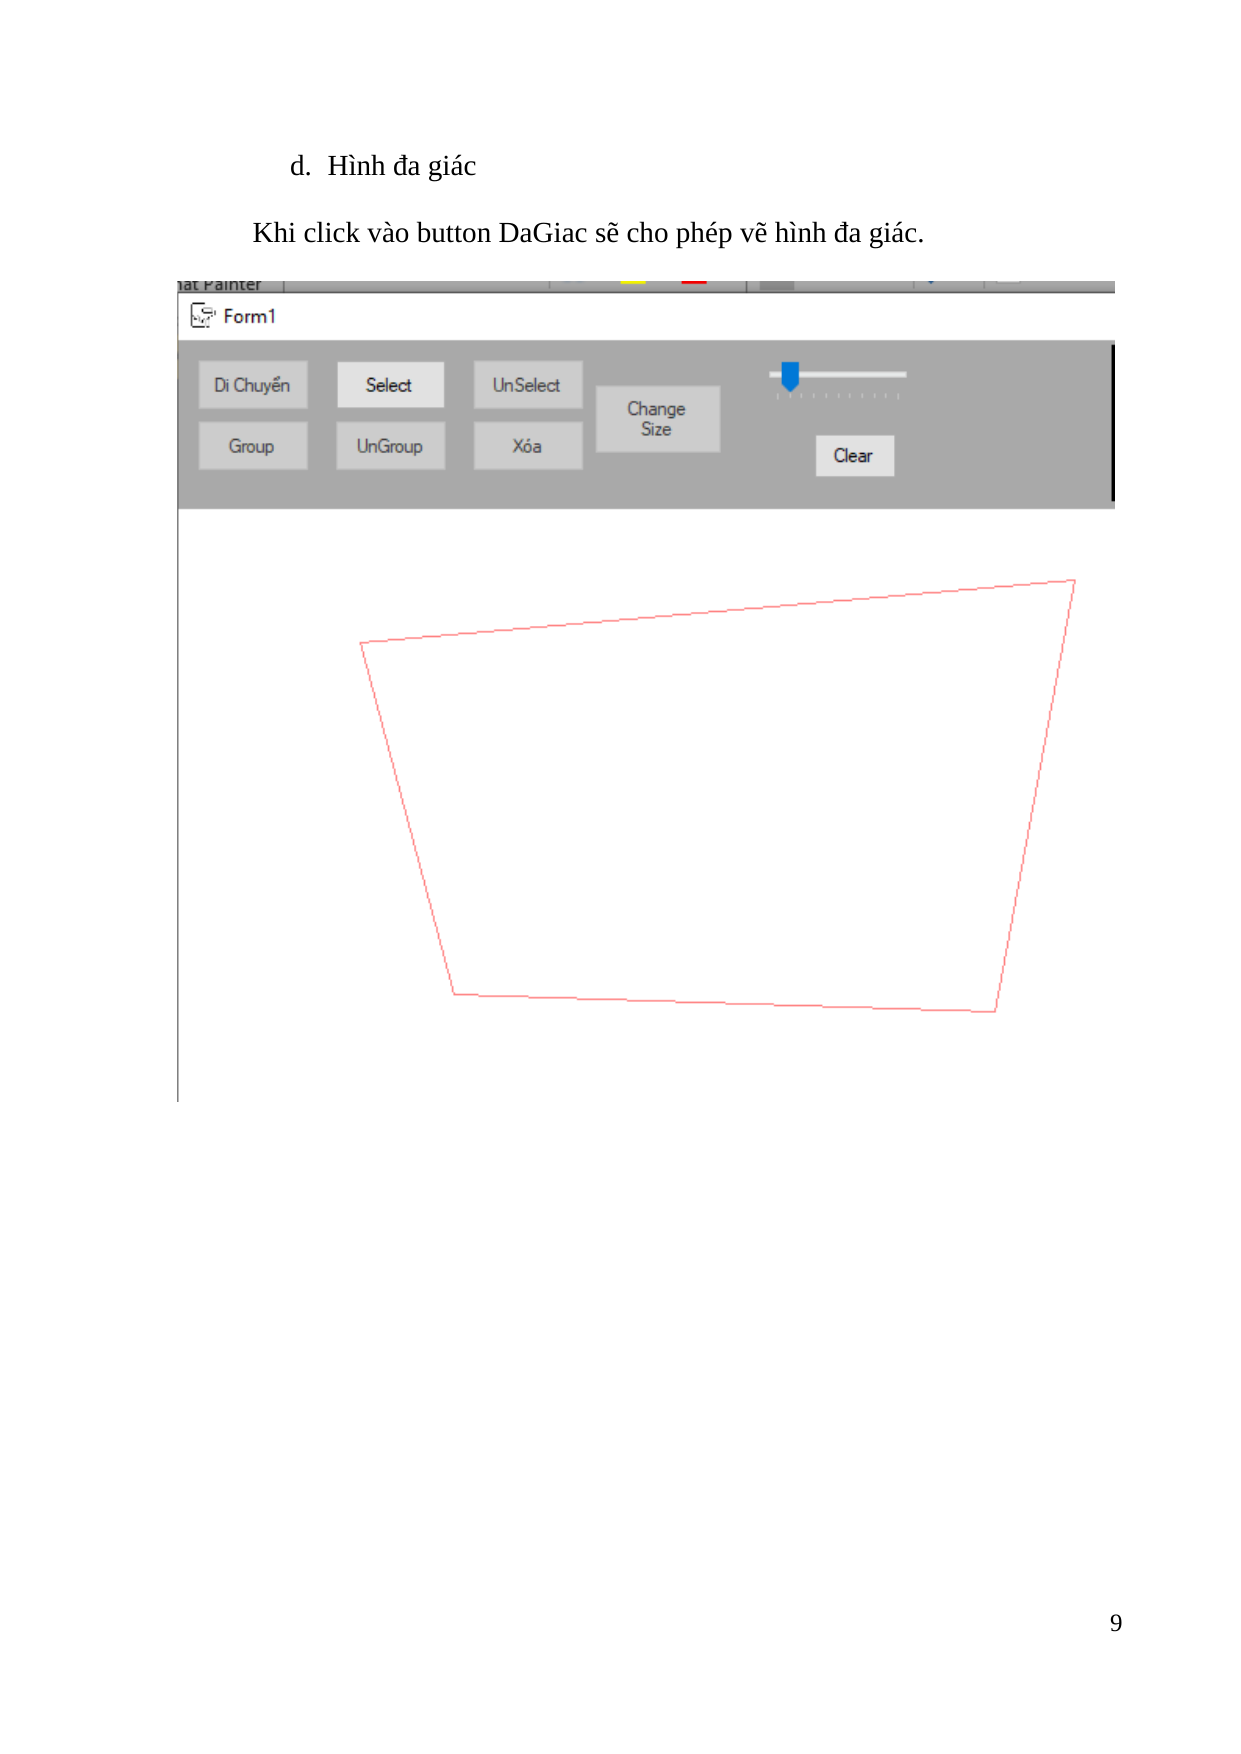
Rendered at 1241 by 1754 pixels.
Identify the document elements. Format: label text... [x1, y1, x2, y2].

text Khi click vào button DaGiac sẽ cho phép vẽ hình đa giác. [177, 215, 1122, 248]
list Hình đa giác [290, 148, 1122, 181]
picture [177, 281, 1115, 1102]
